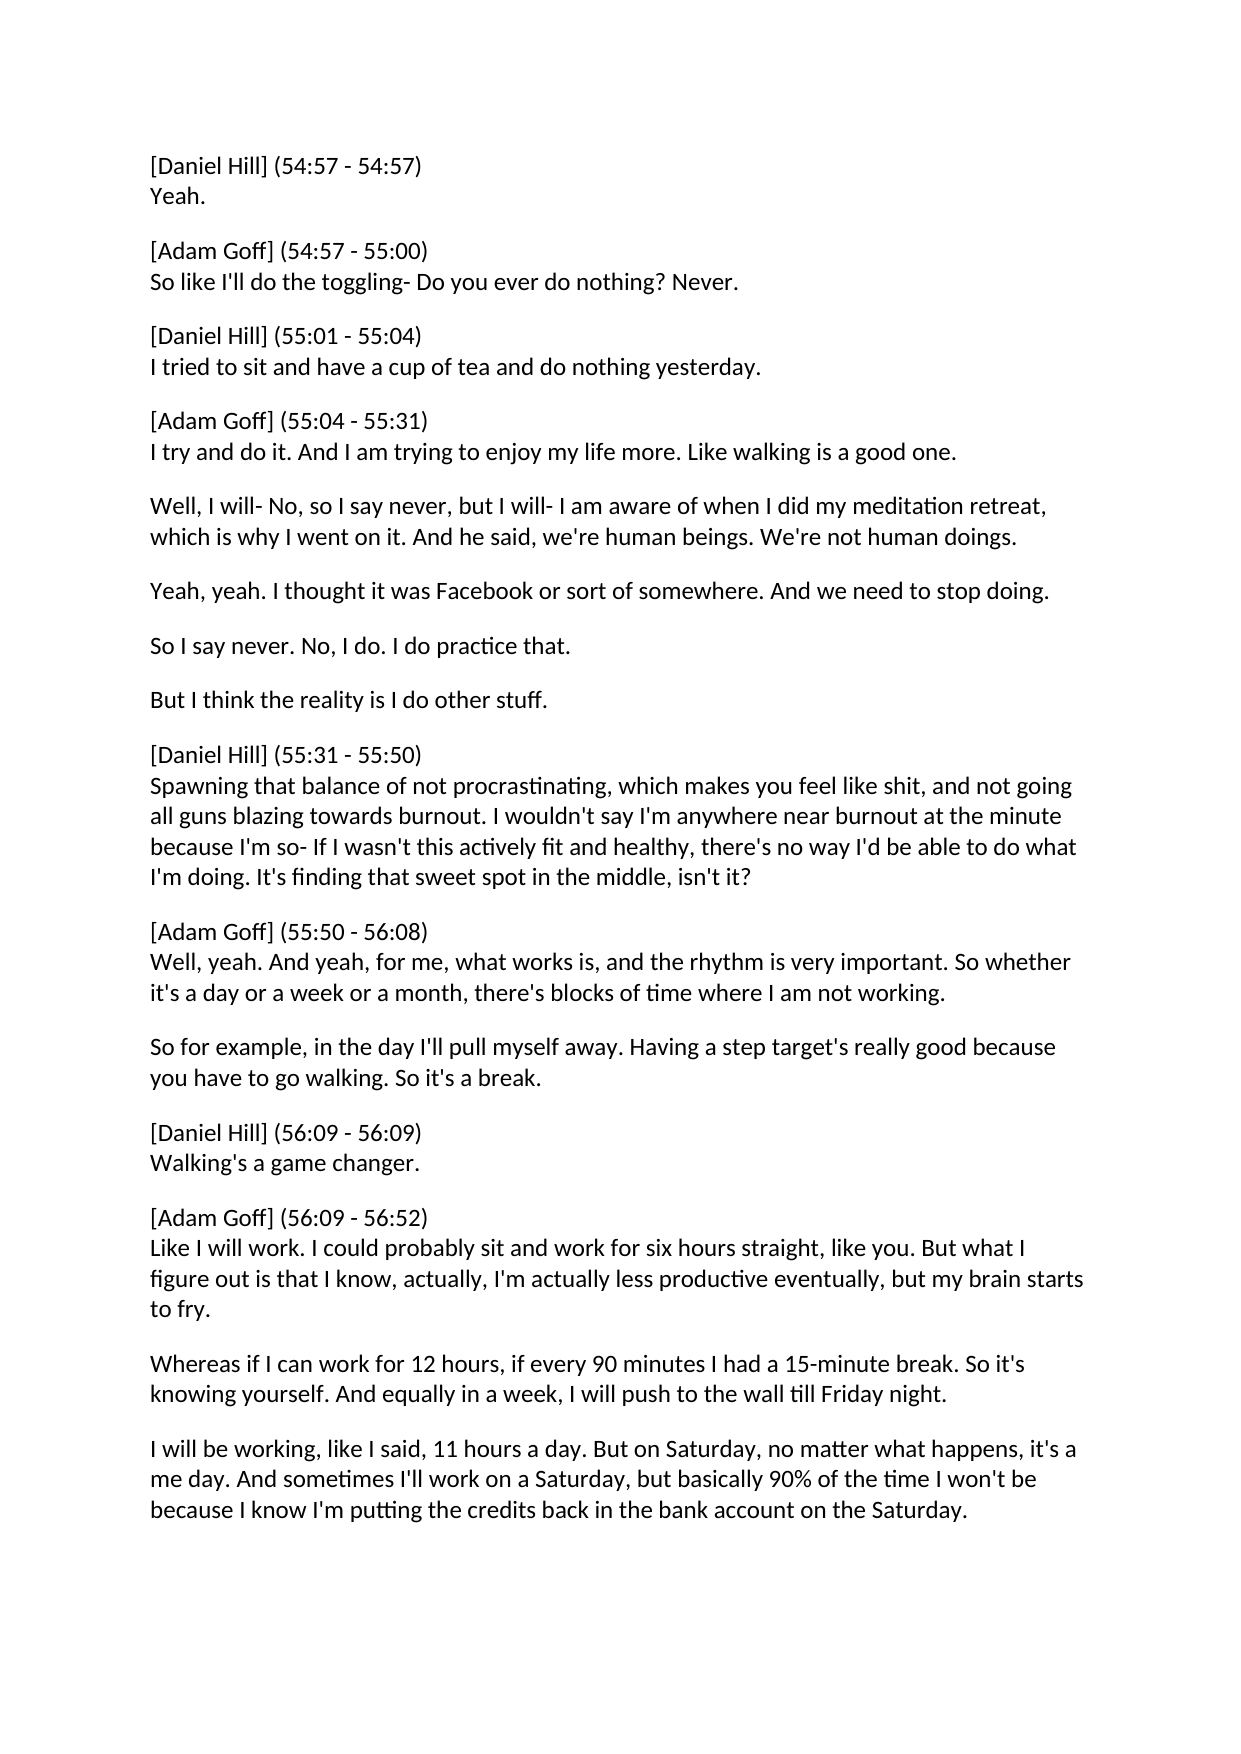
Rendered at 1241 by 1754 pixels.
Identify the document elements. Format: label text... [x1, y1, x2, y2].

text [Adam Goff] (55:04 - 55:31) [150, 405, 1090, 436]
text I will be working, like I said, 11 hours a day. But on Saturday, no matter what happens, it's a me day. And sometimes I'll work on a Saturday, but basically 90% of the time I won't be because I know I'm putting the credits back in the bank account on the Saturday. [150, 1433, 1090, 1524]
text I tried to sit and have a cup of tea and do nothing yesterday. [150, 351, 1090, 381]
text [Daniel Hill] (55:31 - 55:50) [150, 739, 1090, 770]
text So for example, in the day I'll pull myself away. Having a step target's really good because you have to go walking. So it's a break. [150, 1032, 1090, 1093]
text [Adam Goff] (56:09 - 56:52) [150, 1202, 1090, 1232]
text Whereas if I can work for 12 hours, if every 90 minutes I had a 15-minute break. So it's knowing yourself. And equally in a week, I will push to the wall till Friday night. [150, 1348, 1090, 1409]
text [Adam Goff] (54:57 - 55:00) [150, 235, 1090, 266]
text [Daniel Hill] (54:57 - 54:57) [150, 150, 1090, 181]
text [Daniel Hill] (56:09 - 56:09) [150, 1117, 1090, 1147]
text I try and do it. And I am trying to enjoy my life more. Like walking is a good one. [150, 436, 1090, 466]
text Walking's a game changer. [150, 1147, 1090, 1178]
text Yeah, yeah. I thought it was Facebook or sort of somewhere. And we need to stop doing. [150, 576, 1090, 606]
text Yeah. [150, 181, 1090, 211]
text Spawning that balance of not procrastinating, which makes you feel like shit, and not going all guns blazing towards burnout. I wouldn't say I'm anywhere near burnout at the minute because I'm so- If I wasn't this actively fit and healthy, there's no way I'd be able to do what I'm doing. It's finding that sweet spot in the middle, isn't it? [150, 770, 1090, 892]
text Well, yeah. And yeah, for me, what works is, and the rhythm is very important. So whether it's a day or a week or a month, there's blocks of time where I am not working. [150, 946, 1090, 1007]
text So I say never. No, I do. I do practice that. [150, 630, 1090, 661]
text Like I will work. I could probably sit and work for six hours straight, like you. But what I figure out is that I know, actually, I'm actually less productive eventually, but my brain starts to fry. [150, 1232, 1090, 1324]
text But I think the reality is I do other stuff. [150, 685, 1090, 715]
text Well, I will- No, so I say never, but I will- I am aware of when I did my meditation retreat, which is why I went on it. And he said, we're human beings. We're not human doings. [150, 490, 1090, 551]
text [Adam Goff] (55:50 - 56:08) [150, 916, 1090, 946]
text [Daniel Hill] (55:01 - 55:04) [150, 320, 1090, 351]
text So like I'll do the toggling- Do you ever do nothing? Never. [150, 266, 1090, 296]
